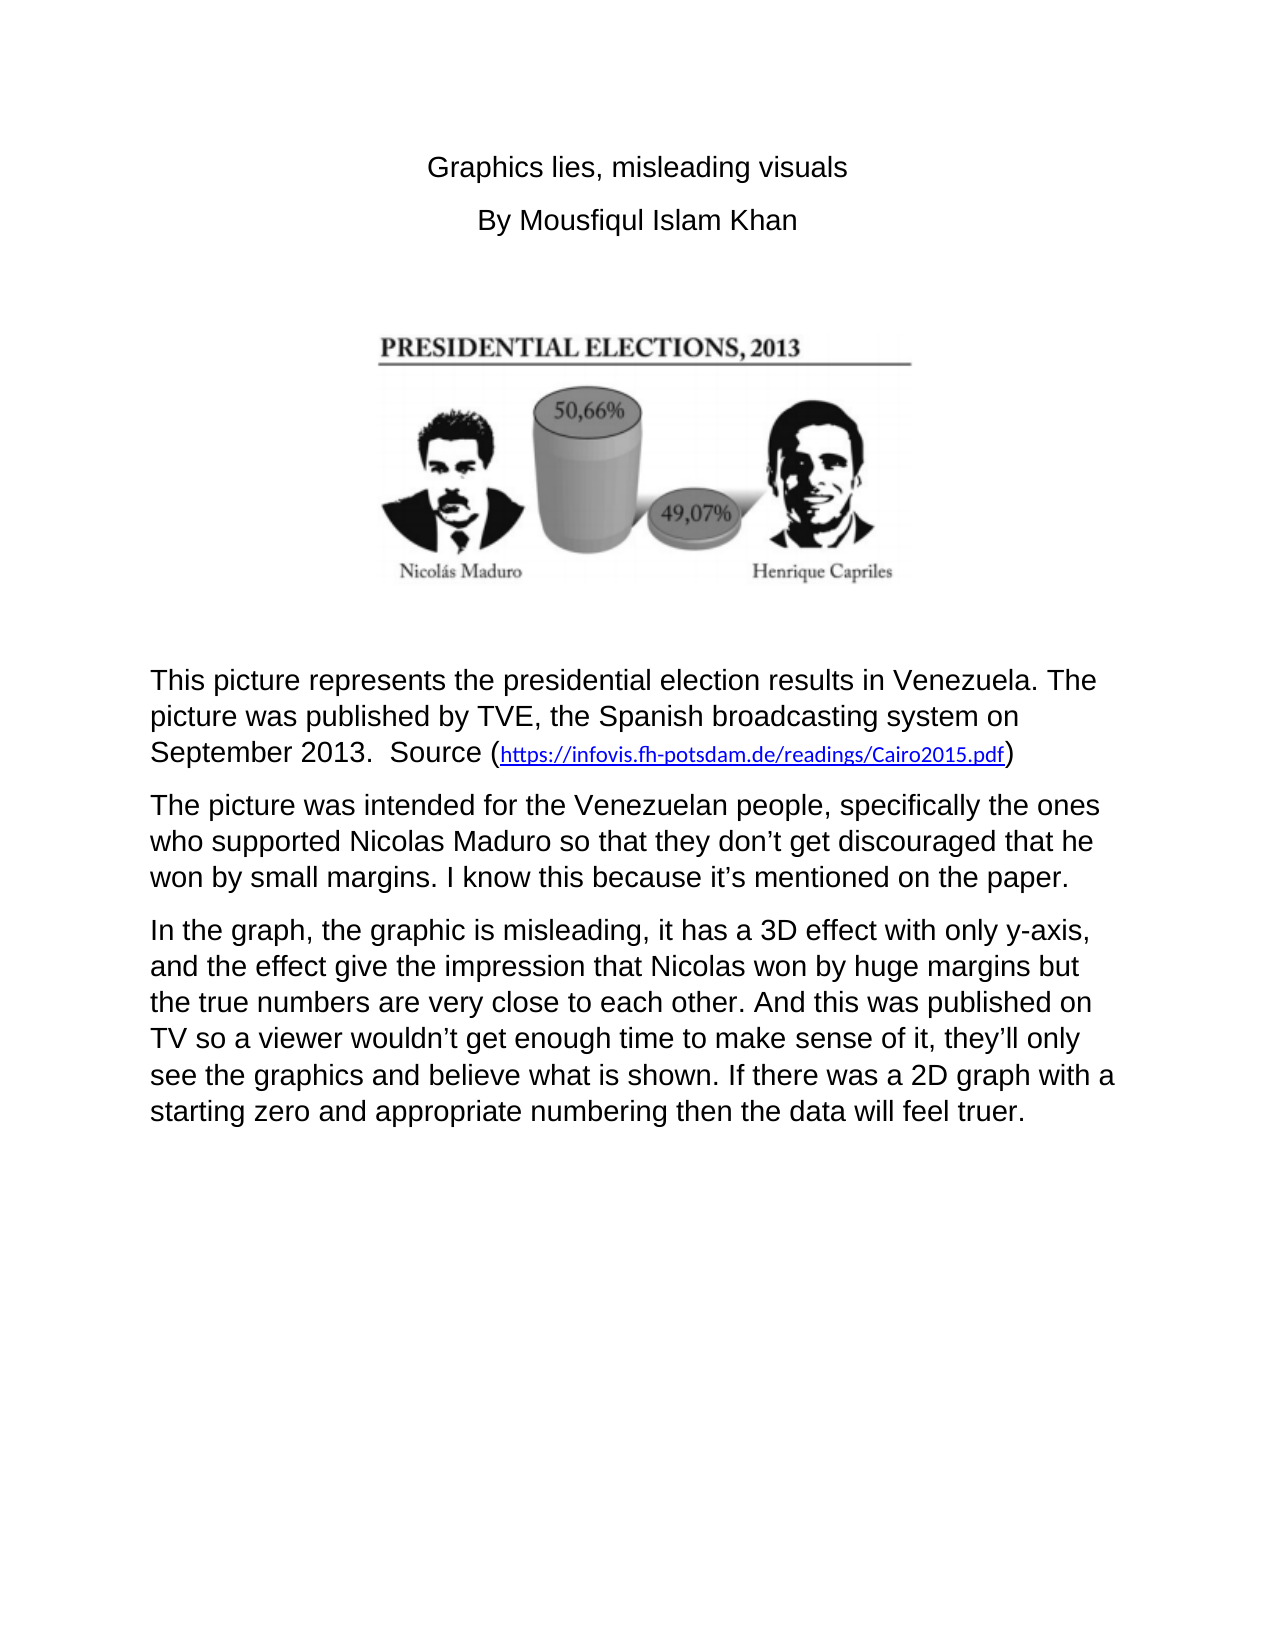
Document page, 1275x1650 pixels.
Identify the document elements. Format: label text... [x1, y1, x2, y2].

picture [333, 308, 942, 592]
text The picture was intended for the Venezuelan people, specifically the ones who supported Nicolas Maduro so that they don’t get discouraged that he won by small margins. I know this because it’s mentioned on the paper. [150, 788, 1125, 894]
text Graphics lies, misleading visuals [150, 150, 1125, 183]
text In the graph, the graphic is misleading, it has a 3D effect with only y-axis, and the effect give the impression that Nicolas won by huge margins but the true numbers are very close to each other. And this was published on TV so a viewer wouldn’t get enough time to make sense of it, they’ll only see the graphics and believe what is shown. If there was a 2D graph with a starting zero and appropriate numbering then the data will feel truer. [150, 913, 1125, 1127]
text By Mousfiqul Islam Khan [150, 203, 1125, 236]
text This picture represents the presidential election results in Venezuela. The picture was published by TVE, the Spanish broadcasting system on September 2013. Source (https://infovis.fh-potsdam.de/readings/Cairo2015.pdf) [150, 663, 1125, 769]
